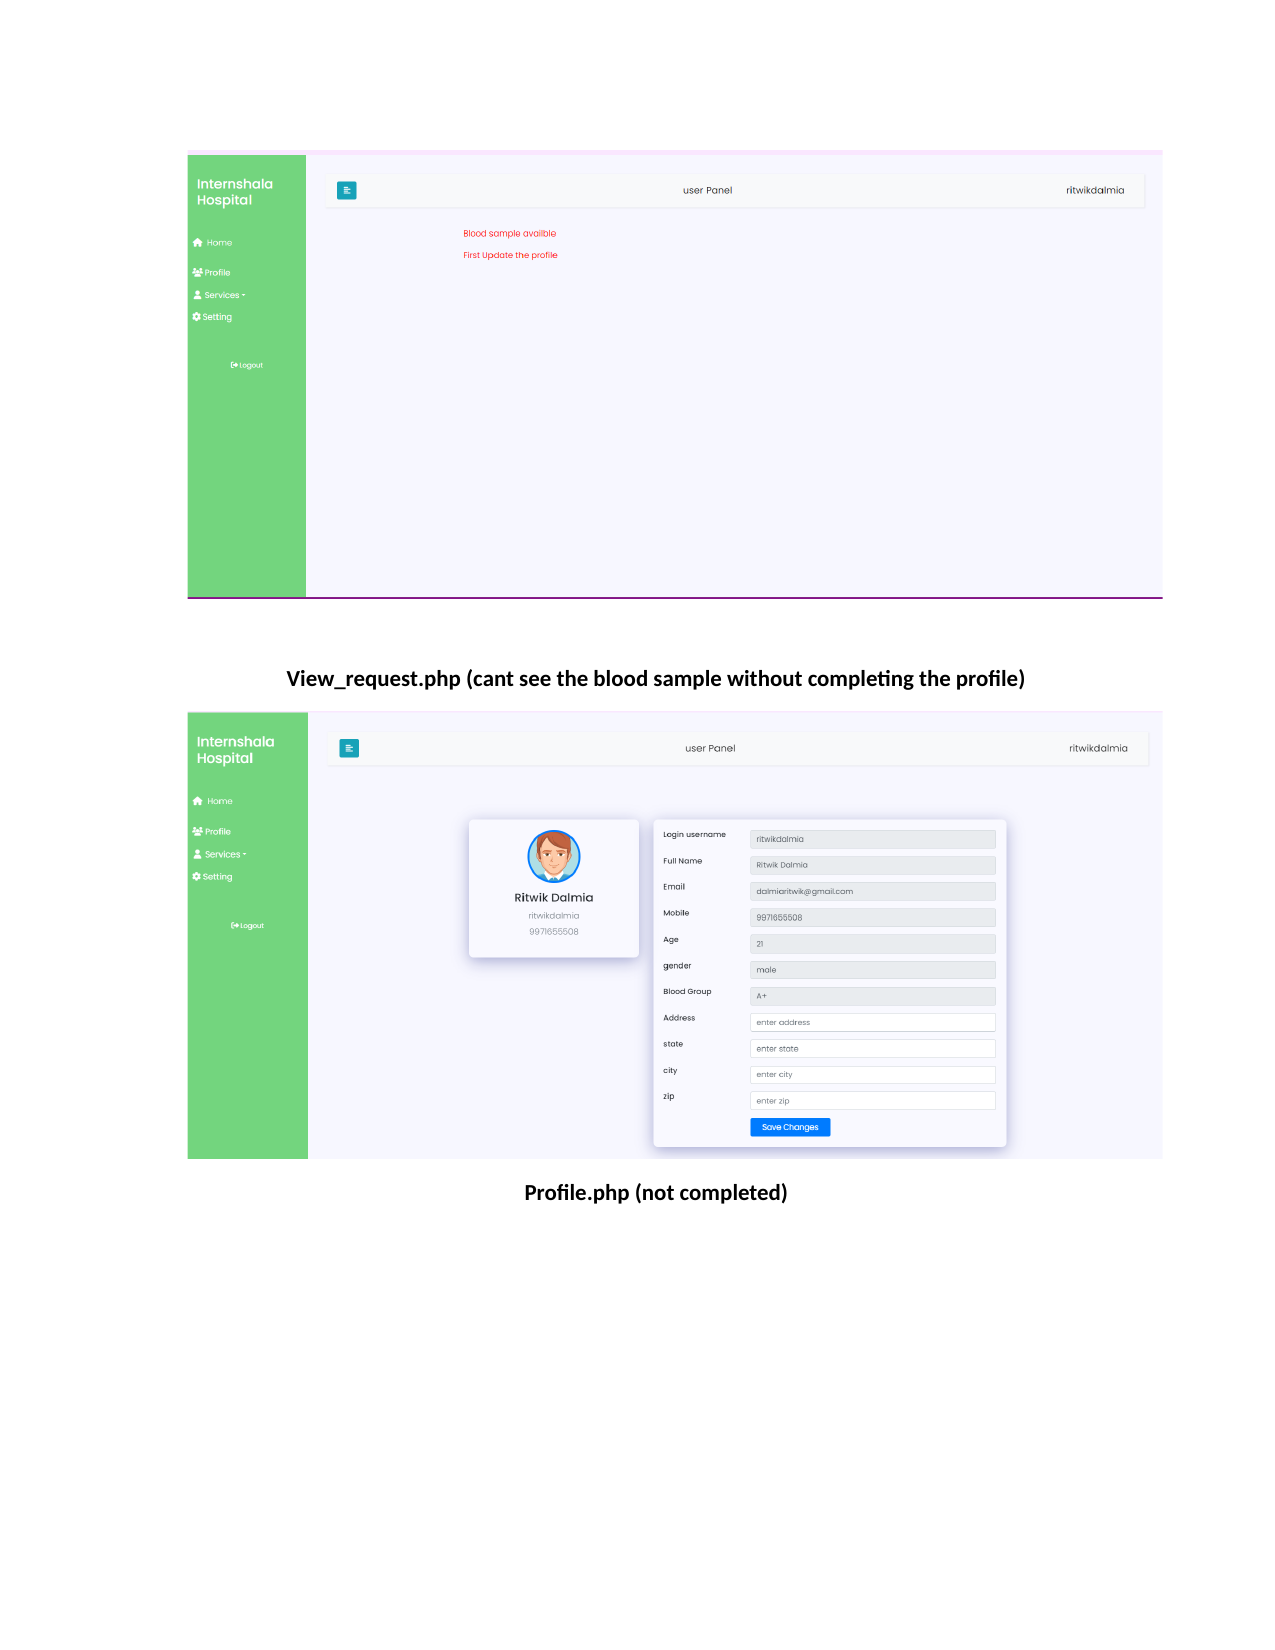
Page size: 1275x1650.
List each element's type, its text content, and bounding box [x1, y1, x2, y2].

text Profile.php (not completed) [187, 1178, 1125, 1206]
picture [187, 711, 1163, 1159]
text View_request.php (cant see the blood sample without completing the profile) [187, 664, 1125, 693]
picture [187, 150, 1163, 599]
